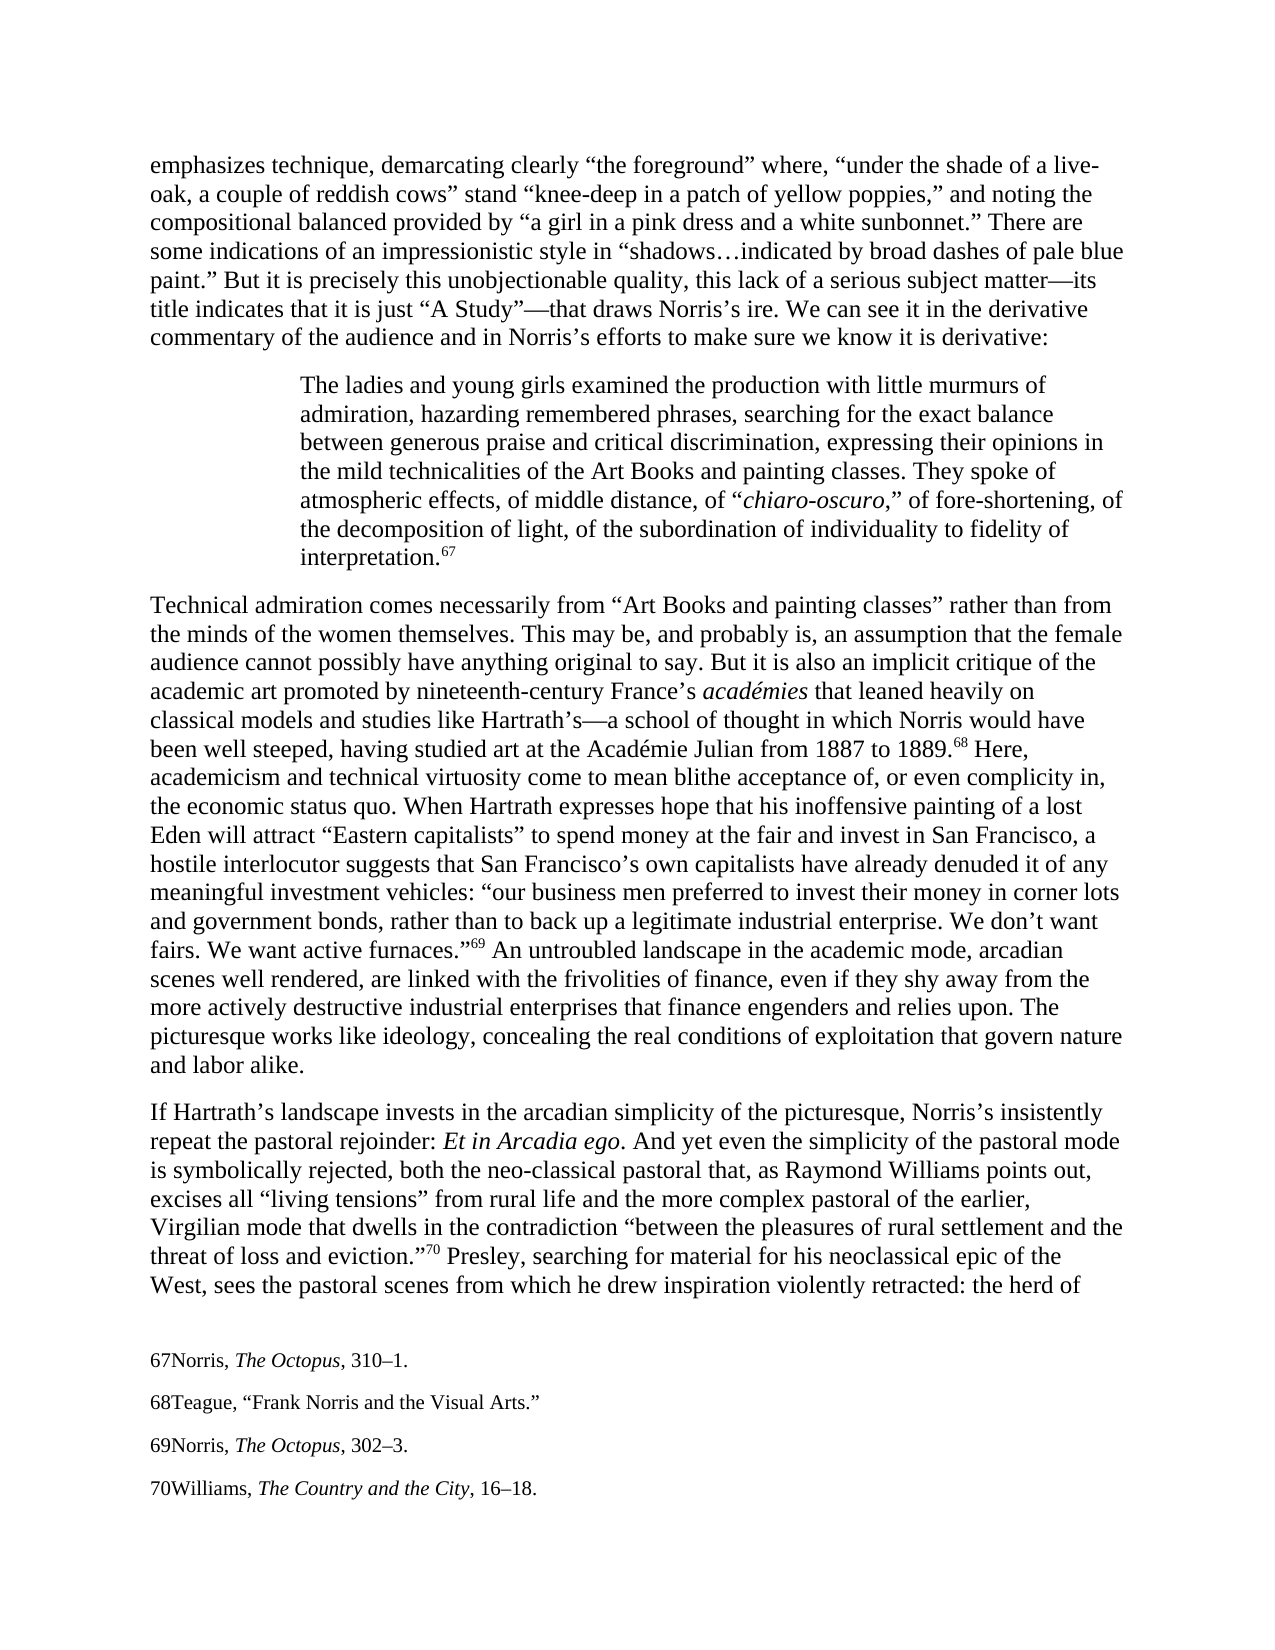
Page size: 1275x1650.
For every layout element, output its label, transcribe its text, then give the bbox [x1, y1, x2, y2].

text Technical admiration comes necessarily from “Art Books and painting classes” rather than from the minds of the women themselves. This may be, and probably is, an assumption that the female audience cannot possibly have anything original to say. But it is also an implicit critique of the academic art promoted by nineteenth-century France’s académies that leaned heavily on classical models and studies like Hartrath’s—a school of thought in which Norris would have been well steeped, having studied art at the Académie Julian from 1887 to 1889. Here, academicism and technical virtuosity come to mean blithe acceptance of, or even complicity in, the economic status quo. When Hartrath expresses hope that his inoffensive painting of a lost Eden will attract “Eastern capitalists” to spend money at the fair and invest in San Francisco, a hostile interlocutor suggests that San Francisco’s own capitalists have already denuded it of any meaningful investment vehicles: “our business men preferred to invest their money in corner lots and government bonds, rather than to back up a legitimate industrial enterprise. We don’t want fairs. We want active furnaces.” An untroubled landscape in the academic mode, arcadian scenes well rendered, are linked with the frivolities of finance, even if they shy away from the more actively destructive industrial enterprises that finance engenders and relies upon. The picturesque works like ideology, concealing the real conditions of exploitation that govern nature and labor alike. [150, 590, 1125, 1079]
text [150, 150, 1125, 351]
text The ladies and young girls examined the production with little murmurs of admiration, hazarding remembered phrases, searching for the exact balance between generous praise and critical discrimination, expressing their opinions in the mild technicalities of the Art Books and painting classes. They spoke of atmospheric effects, of middle distance, of “chiaro-oscuro,” of fore-shortening, of the decomposition of light, of the subordination of individuality to fidelity of interpretation. [300, 370, 1125, 571]
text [150, 1097, 1125, 1299]
